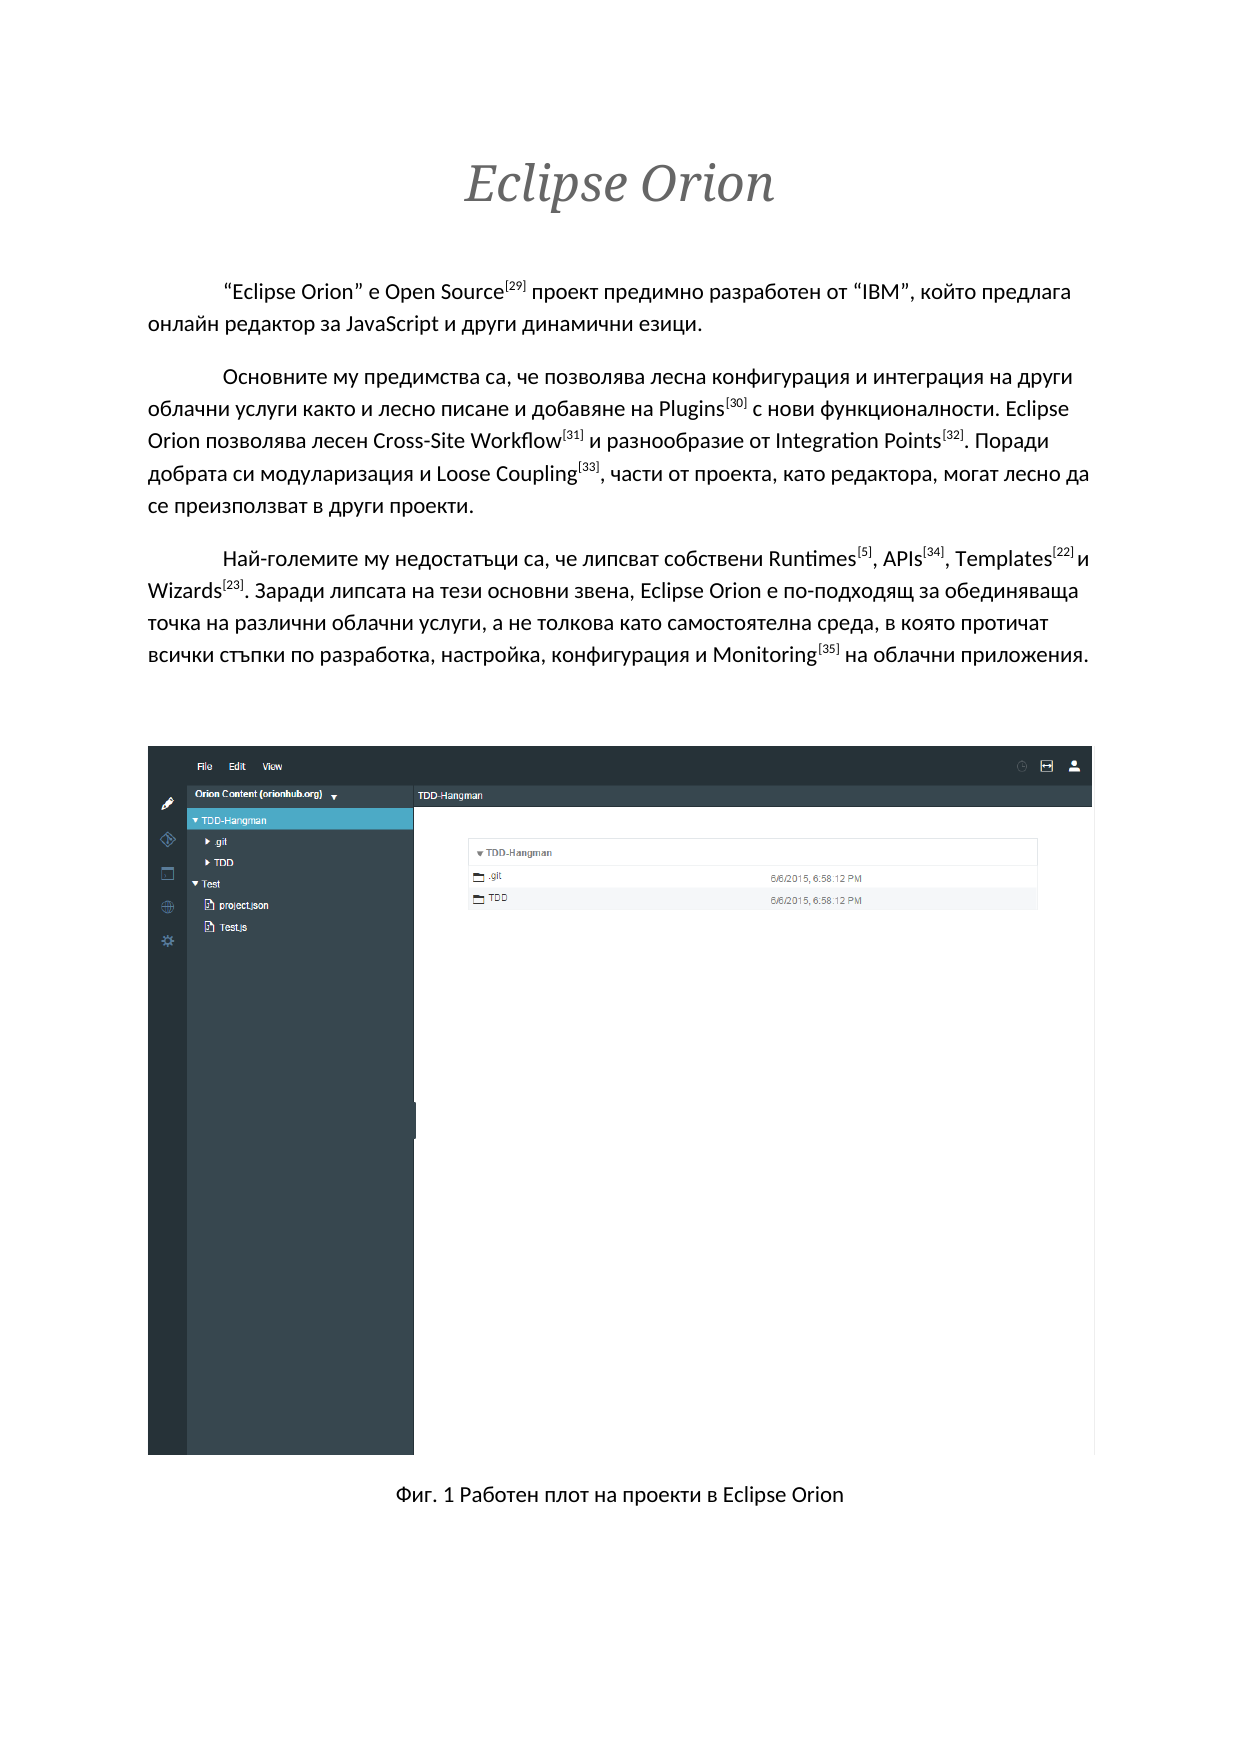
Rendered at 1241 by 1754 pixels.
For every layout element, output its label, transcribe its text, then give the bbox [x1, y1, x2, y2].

text Най-големите му недостатъци са, че липсват собствени Runtimes[5], APIs[34], Templates[22] и Wizards[23]. Заради липсата на тези основни звена, Eclipse Orion е по-подходящ за обединяваща точка на различни облачни услуги, а не толкова като самостоятелна среда, в която протичат всички стъпки по разработка, настройка, конфигурация и Monitoring[35] на облачни приложения. [148, 544, 1093, 669]
text Фиг. 1 Работен плот на проекти в Eclipse Orion [148, 1480, 1093, 1508]
subtitle Eclipse Orion [148, 148, 1093, 216]
text “Eclipse Orion” е Open Source[29] проект предимно разработен от “IBM”, който предлага онлайн редактор за JavaScript и други динамични езици. [148, 277, 1093, 337]
picture [147, 746, 1095, 1455]
text Основните му предимства са, че позволява лесна конфигурация и интеграция на други облачни услуги както и лесно писане и добавяне на Plugins[30] с нови функционалности. Eclipse Orion позволява лесен Cross-Site Workflow[31] и разнообразие от Integration Points[32]. Поради добрата си модуларизация и Loose Coupling[33], части от проекта, като редактора, могат лесно да се преизползват в други проекти. [148, 362, 1093, 519]
